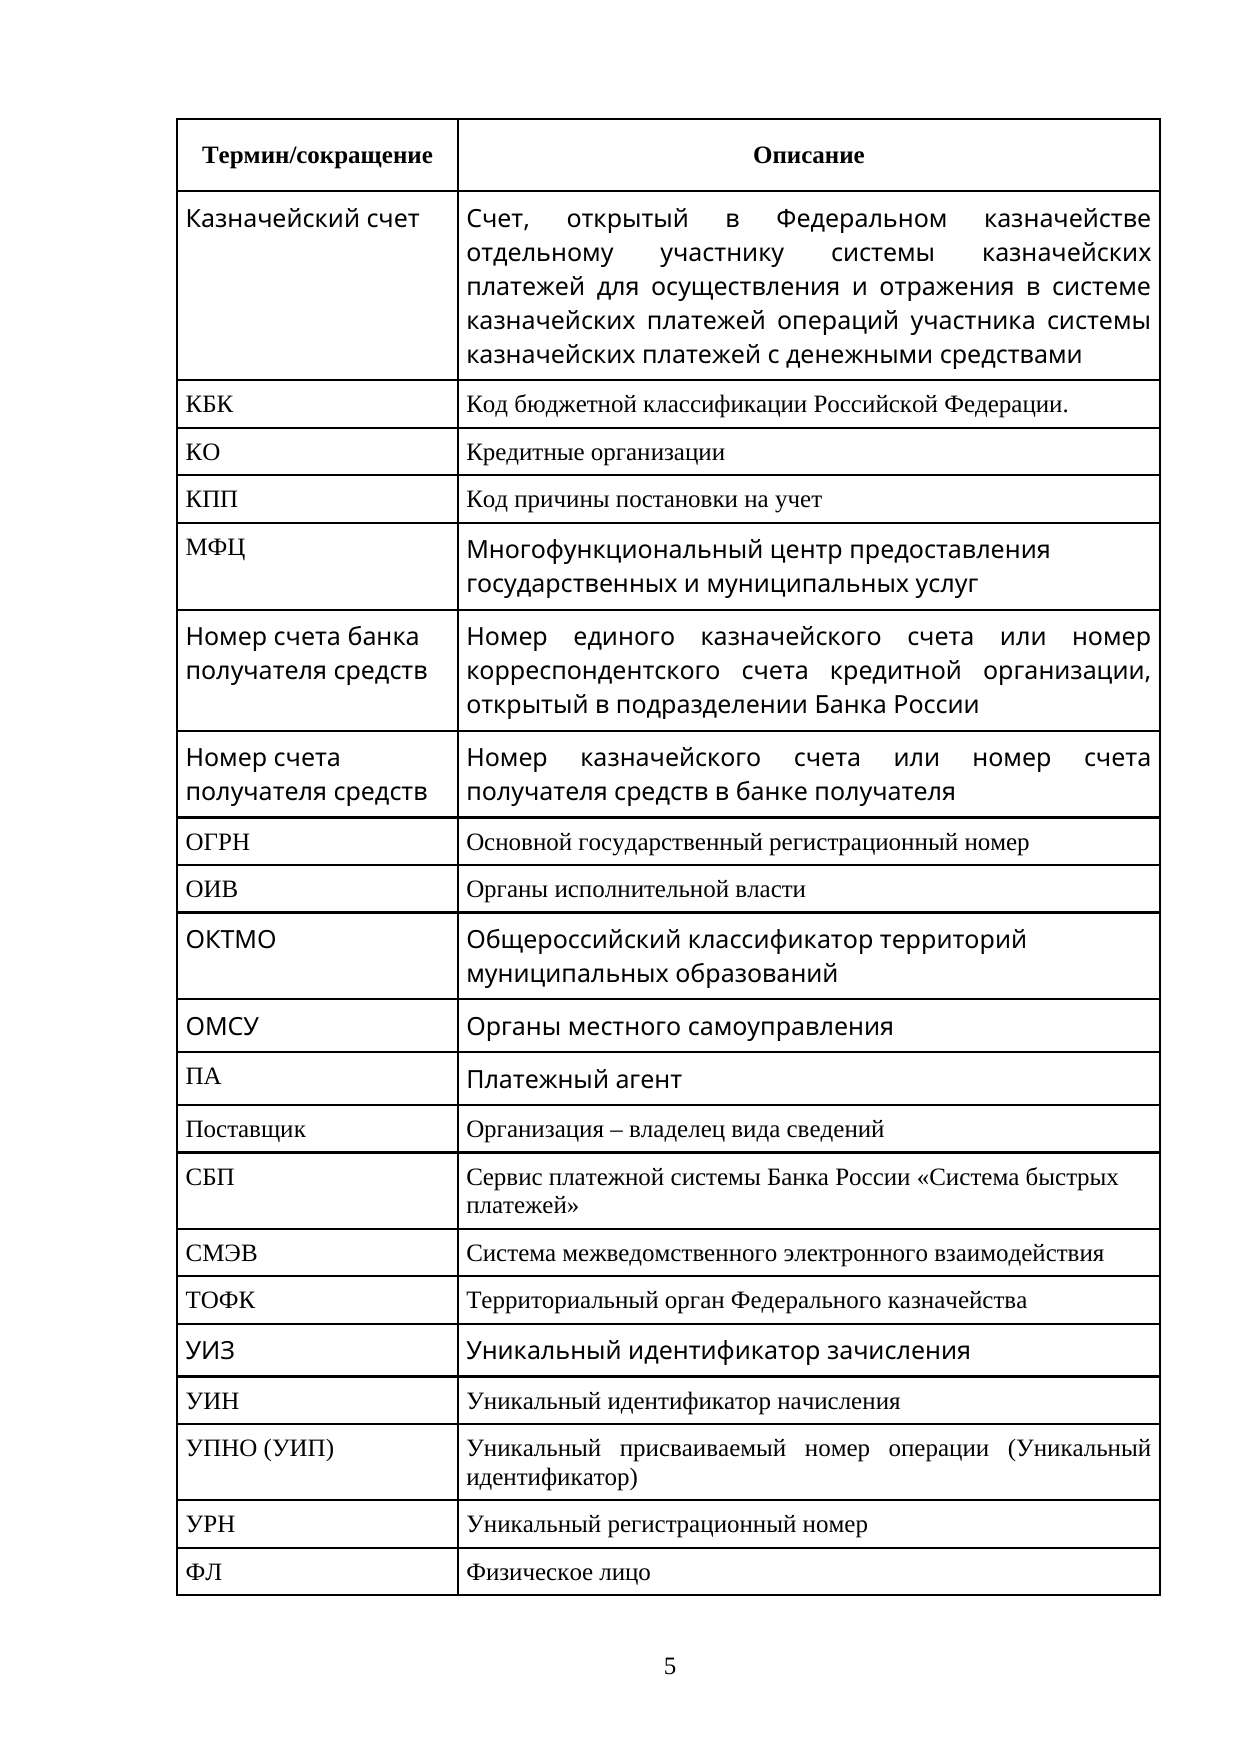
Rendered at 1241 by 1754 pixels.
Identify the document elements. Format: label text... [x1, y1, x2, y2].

table_cell Сервис платежной системы Банка России «Система быстрых платежей» [459, 1154, 1159, 1228]
table_cell Общероссийский классификатор территорий муниципальных образований [459, 914, 1159, 998]
table_cell Поставщик [178, 1106, 457, 1151]
table_cell Уникальный регистрационный номер [459, 1501, 1159, 1547]
table_cell Органы исполнительной власти [459, 866, 1159, 911]
table_cell Счет, открытый в Федеральном казначействе отдельному участнику системы казначейских платежей для осуществления и отражения в системе казначейских платежей операций участника системы казначейских платежей с денежными средствами [459, 192, 1159, 379]
table_cell МФЦ [178, 524, 457, 608]
table_cell Территориальный орган Федерального казначейства [459, 1277, 1159, 1323]
table_cell КПП [178, 476, 457, 522]
table_cell Номер казначейского счета или номер счета получателя средств в банке получателя [459, 732, 1159, 816]
table_cell Уникальный идентификатор зачисления [459, 1325, 1159, 1375]
table_cell Органы местного самоуправления [459, 1000, 1159, 1051]
table_cell Платежный агент [459, 1053, 1159, 1104]
table_cell КБК [178, 381, 457, 427]
table_cell ФЛ [178, 1549, 457, 1594]
table_cell ОМСУ [178, 1000, 457, 1051]
table_cell Система межведомственного электронного взаимодействия [459, 1230, 1159, 1275]
table_cell Номер счета банка получателя средств [178, 611, 457, 729]
table_cell ТОФК [178, 1277, 457, 1323]
table_cell УИН [178, 1378, 457, 1423]
table_cell УРН [178, 1501, 457, 1547]
table_cell Кредитные организации [459, 429, 1159, 474]
table_cell Многофункциональный центр предоставления государственных и муниципальных услуг [459, 524, 1159, 608]
table_cell УПНО (УИП) [178, 1425, 457, 1499]
table_header Термин/сокращение [178, 120, 457, 190]
table_cell Номер счета получателя средств [178, 732, 457, 816]
table_cell Физическое лицо [459, 1549, 1159, 1594]
table_cell Код причины постановки на учет [459, 476, 1159, 522]
table_cell Казначейский счет [178, 192, 457, 379]
table_cell ОГРН [178, 819, 457, 864]
table_cell Номер единого казначейского счета или номер корреспондентского счета кредитной организации, открытый в подразделении Банка России [459, 611, 1159, 729]
table_cell ОИВ [178, 866, 457, 911]
table_cell СБП [178, 1154, 457, 1228]
table_cell Основной государственный регистрационный номер [459, 819, 1159, 864]
table_cell СМЭВ [178, 1230, 457, 1275]
table_header Описание [459, 120, 1159, 190]
table_cell Код бюджетной классификации Российской Федерации. [459, 381, 1159, 427]
table_cell Организация – владелец вида сведений [459, 1106, 1159, 1151]
table_cell КО [178, 429, 457, 474]
table_cell Уникальный присваиваемый номер операции (Уникальный идентификатор) [459, 1425, 1159, 1499]
table_cell Уникальный идентификатор начисления [459, 1378, 1159, 1423]
table_cell УИЗ [178, 1325, 457, 1375]
table_cell ОКТМО [178, 914, 457, 998]
table_cell ПА [178, 1053, 457, 1104]
